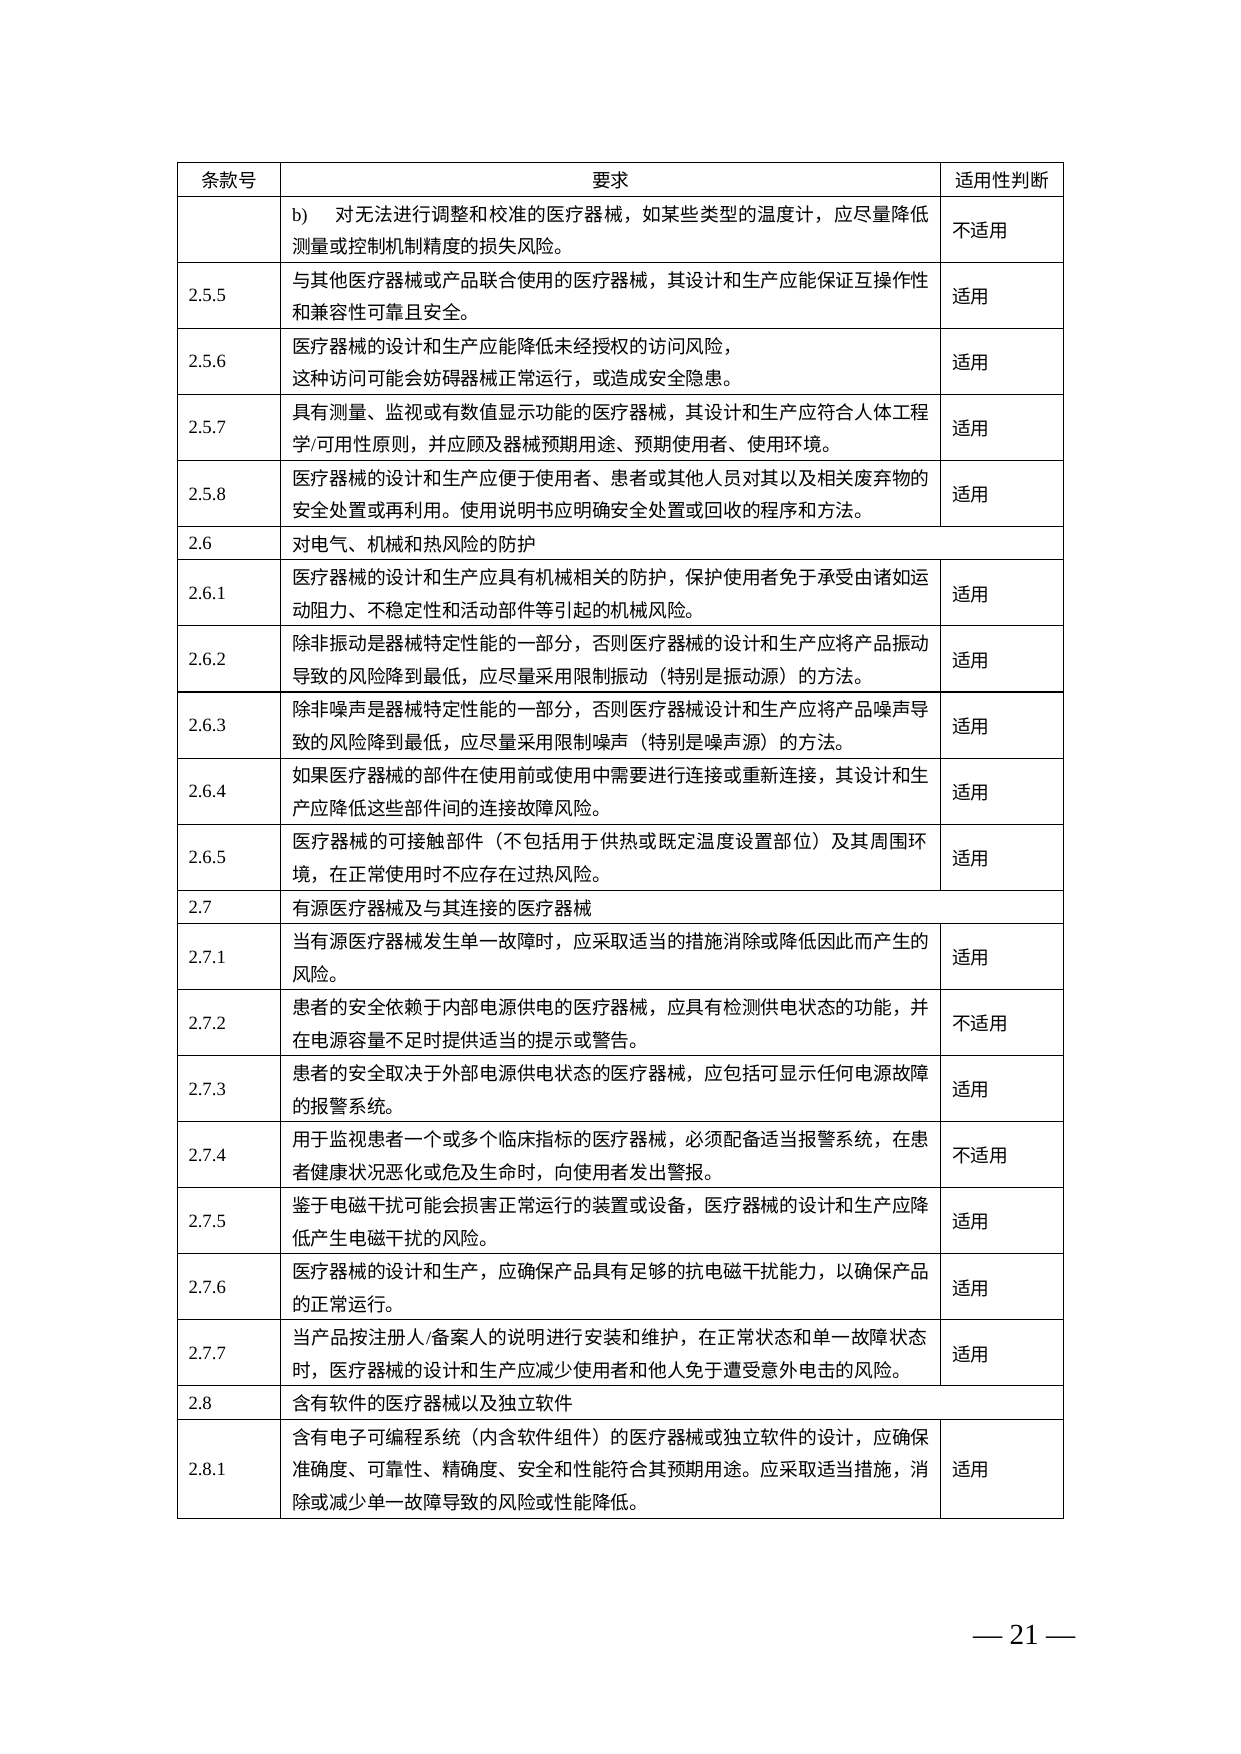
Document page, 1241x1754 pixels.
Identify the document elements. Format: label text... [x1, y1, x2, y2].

table_cell 适用 [941, 1188, 1063, 1253]
table_cell 患者的安全取决于外部电源供电状态的医疗器械，应包括可显示任何电源故障的报警系统。 [281, 1056, 940, 1121]
table_cell 当有源医疗器械发生单一故障时，应采取适当的措施消除或降低因此而产生的风险。 [281, 924, 940, 989]
table_cell 适用 [941, 1254, 1063, 1319]
table_cell 2.6.1 [178, 560, 280, 625]
table_cell 适用 [941, 329, 1063, 394]
table_cell 患者的安全依赖于内部电源供电的医疗器械，应具有检测供电状态的功能，并在电源容量不足时提供适当的提示或警告。 [281, 990, 940, 1055]
table_cell 2.7.7 [178, 1320, 280, 1385]
table_cell 2.8.1 [178, 1420, 280, 1517]
table_cell 2.6.2 [178, 626, 280, 691]
table_cell 具有测量、监视或有数值显示功能的医疗器械，其设计和生产应符合人体工程学/可用性原则，并应顾及器械预期用途、预期使用者、使用环境。 [281, 395, 940, 460]
table_cell 2.5.6 [178, 329, 280, 394]
table_cell 鉴于电磁干扰可能会损害正常运行的装置或设备，医疗器械的设计和生产应降低产生电磁干扰的风险。 [281, 1188, 940, 1253]
table_header 要求 [281, 163, 940, 196]
table_cell 不适用 [941, 197, 1063, 262]
table_cell 医疗器械的可接触部件（不包括用于供热或既定温度设置部位）及其周围环境，在正常使用时不应存在过热风险。 [281, 825, 940, 889]
table_cell 适用 [941, 263, 1063, 328]
table_cell 医疗器械的设计和生产，应确保产品具有足够的抗电磁干扰能力，以确保产品的正常运行。 [281, 1254, 940, 1319]
table_cell 2.5.8 [178, 461, 280, 526]
table_cell 适用 [941, 825, 1063, 889]
table_cell 2.6.3 [178, 693, 280, 757]
table_cell 2.7.4 [178, 1122, 280, 1187]
table_cell 医疗器械的设计和生产应具有机械相关的防护，保护使用者免于承受由诸如运动阻力、不稳定性和活动部件等引起的机械风险。 [281, 560, 940, 625]
table_cell 2.7.2 [178, 990, 280, 1055]
table_header 条款号 [178, 163, 280, 196]
table_header 适用性判断 [941, 163, 1063, 196]
table_cell 与其他医疗器械或产品联合使用的医疗器械，其设计和生产应能保证互操作性和兼容性可靠且安全。 [281, 263, 940, 328]
table_cell 2.5.5 [178, 263, 280, 328]
table_cell 不适用 [941, 1122, 1063, 1187]
table_cell 适用 [941, 693, 1063, 757]
table_cell 2.6 [178, 527, 280, 559]
table_cell 适用 [941, 924, 1063, 989]
table_cell 适用 [941, 560, 1063, 625]
table_cell 含有软件的医疗器械以及独立软件 [281, 1386, 1063, 1419]
table_cell 2.7.6 [178, 1254, 280, 1319]
table_cell 除非噪声是器械特定性能的一部分，否则医疗器械设计和生产应将产品噪声导致的风险降到最低，应尽量采用限制噪声（特别是噪声源）的方法。 [281, 693, 940, 757]
table_cell 适用 [941, 1320, 1063, 1385]
table_cell 医疗器械的设计和生产应能降低未经授权的访问风险， 这种访问可能会妨碍器械正常运行，或造成安全隐患。 [281, 329, 940, 394]
table_cell 有源医疗器械及与其连接的医疗器械 [281, 891, 1063, 923]
table_cell 除非振动是器械特定性能的一部分，否则医疗器械的设计和生产应将产品振动导致的风险降到最低，应尽量采用限制振动（特别是振动源）的方法。 [281, 626, 940, 691]
table_cell 适用 [941, 759, 1063, 823]
table_cell b) 对无法进行调整和校准的医疗器械，如某些类型的温度计，应尽量降低测量或控制机制精度的损失风险。 [281, 197, 940, 262]
table_cell 用于监视患者一个或多个临床指标的医疗器械，必须配备适当报警系统，在患者健康状况恶化或危及生命时，向使用者发出警报。 [281, 1122, 940, 1187]
table_cell 对电气、机械和热风险的防护 [281, 527, 1063, 559]
table_cell 2.7.1 [178, 924, 280, 989]
table_cell 适用 [941, 461, 1063, 526]
table_cell 不适用 [941, 990, 1063, 1055]
table_cell 适用 [941, 1420, 1063, 1517]
table_cell 含有电子可编程系统（内含软件组件）的医疗器械或独立软件的设计，应确保准确度、可靠性、精确度、安全和性能符合其预期用途。应采取适当措施，消除或减少单一故障导致的风险或性能降低。 [281, 1420, 940, 1517]
table_cell 当产品按注册人/备案人的说明进行安装和维护，在正常状态和单一故障状态时，医疗器械的设计和生产应减少使用者和他人免于遭受意外电击的风险。 [281, 1320, 940, 1385]
table_cell 2.7 [178, 891, 280, 923]
table_cell 适用 [941, 395, 1063, 460]
table_cell 2.8 [178, 1386, 280, 1419]
table_cell 如果医疗器械的部件在使用前或使用中需要进行连接或重新连接，其设计和生产应降低这些部件间的连接故障风险。 [281, 759, 940, 823]
table_cell 适用 [941, 626, 1063, 691]
table_cell 医疗器械的设计和生产应便于使用者、患者或其他人员对其以及相关废弃物的安全处置或再利用。使用说明书应明确安全处置或回收的程序和方法。 [281, 461, 940, 526]
table_cell 2.5.7 [178, 395, 280, 460]
table_cell 适用 [941, 1056, 1063, 1121]
table_cell 2.6.5 [178, 825, 280, 889]
table_cell 2.7.5 [178, 1188, 280, 1253]
table_cell 2.6.4 [178, 759, 280, 823]
table_cell 2.7.3 [178, 1056, 280, 1121]
